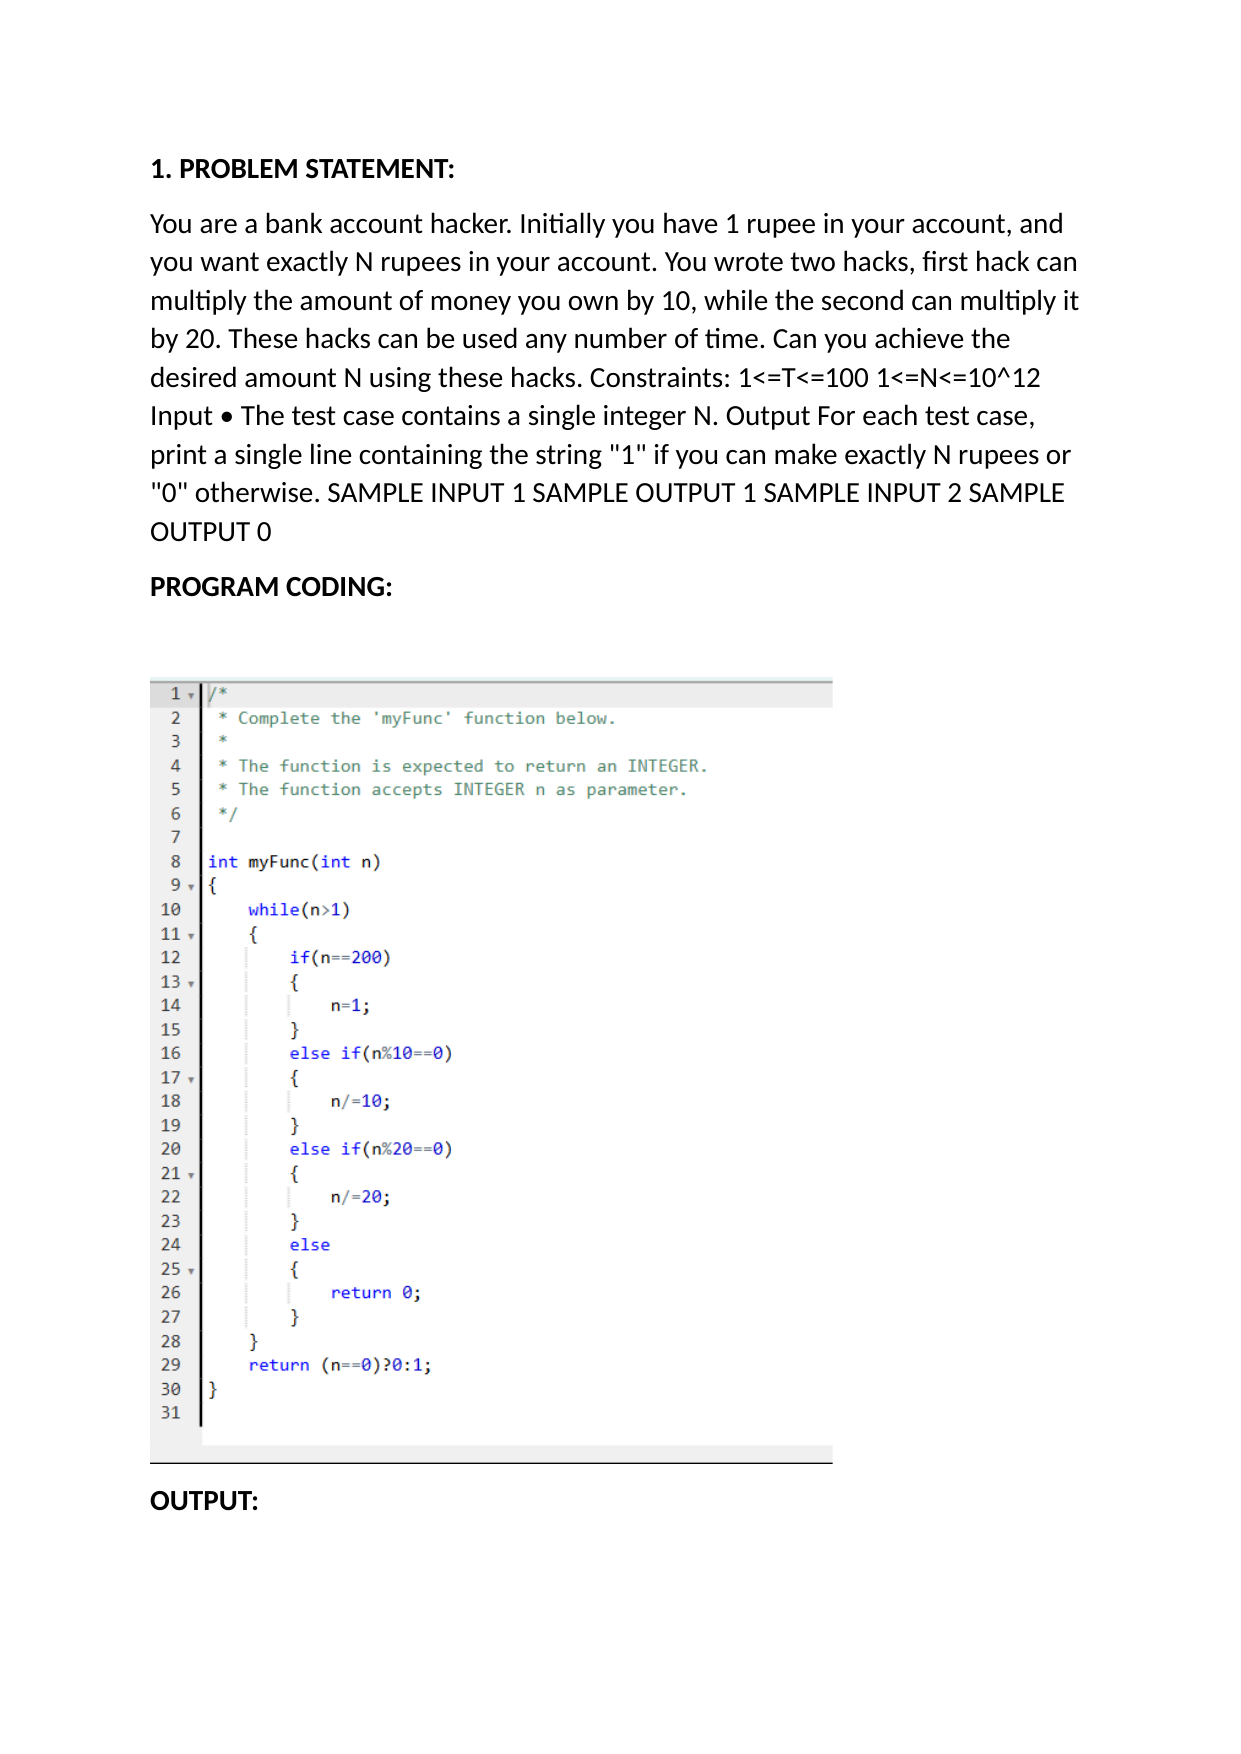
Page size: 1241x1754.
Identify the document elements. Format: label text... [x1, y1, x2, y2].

text 1. PROBLEM STATEMENT: [150, 150, 1090, 186]
text OUTPUT: [150, 1482, 1090, 1518]
text You are a bank account hacker. Initially you have 1 rupee in your account, and you want exactly N rupees in your account. You wrote two hacks, first hack can multiply the amount of money you own by 10, while the second can multiply it by 20. These hacks can be used any number of time. Can you achieve the desired amount N using these hacks. Constraints: 1<=T<=100 1<=N<=10^12 Input • The test case contains a single integer N. Output For each test case, print a single line containing the string "1" if you can make exactly N rupees or "0" otherwise. SAMPLE INPUT 1 SAMPLE OUTPUT 1 SAMPLE INPUT 2 SAMPLE OUTPUT 0 [150, 205, 1090, 548]
text PROGRAM CODING: [150, 568, 1090, 603]
